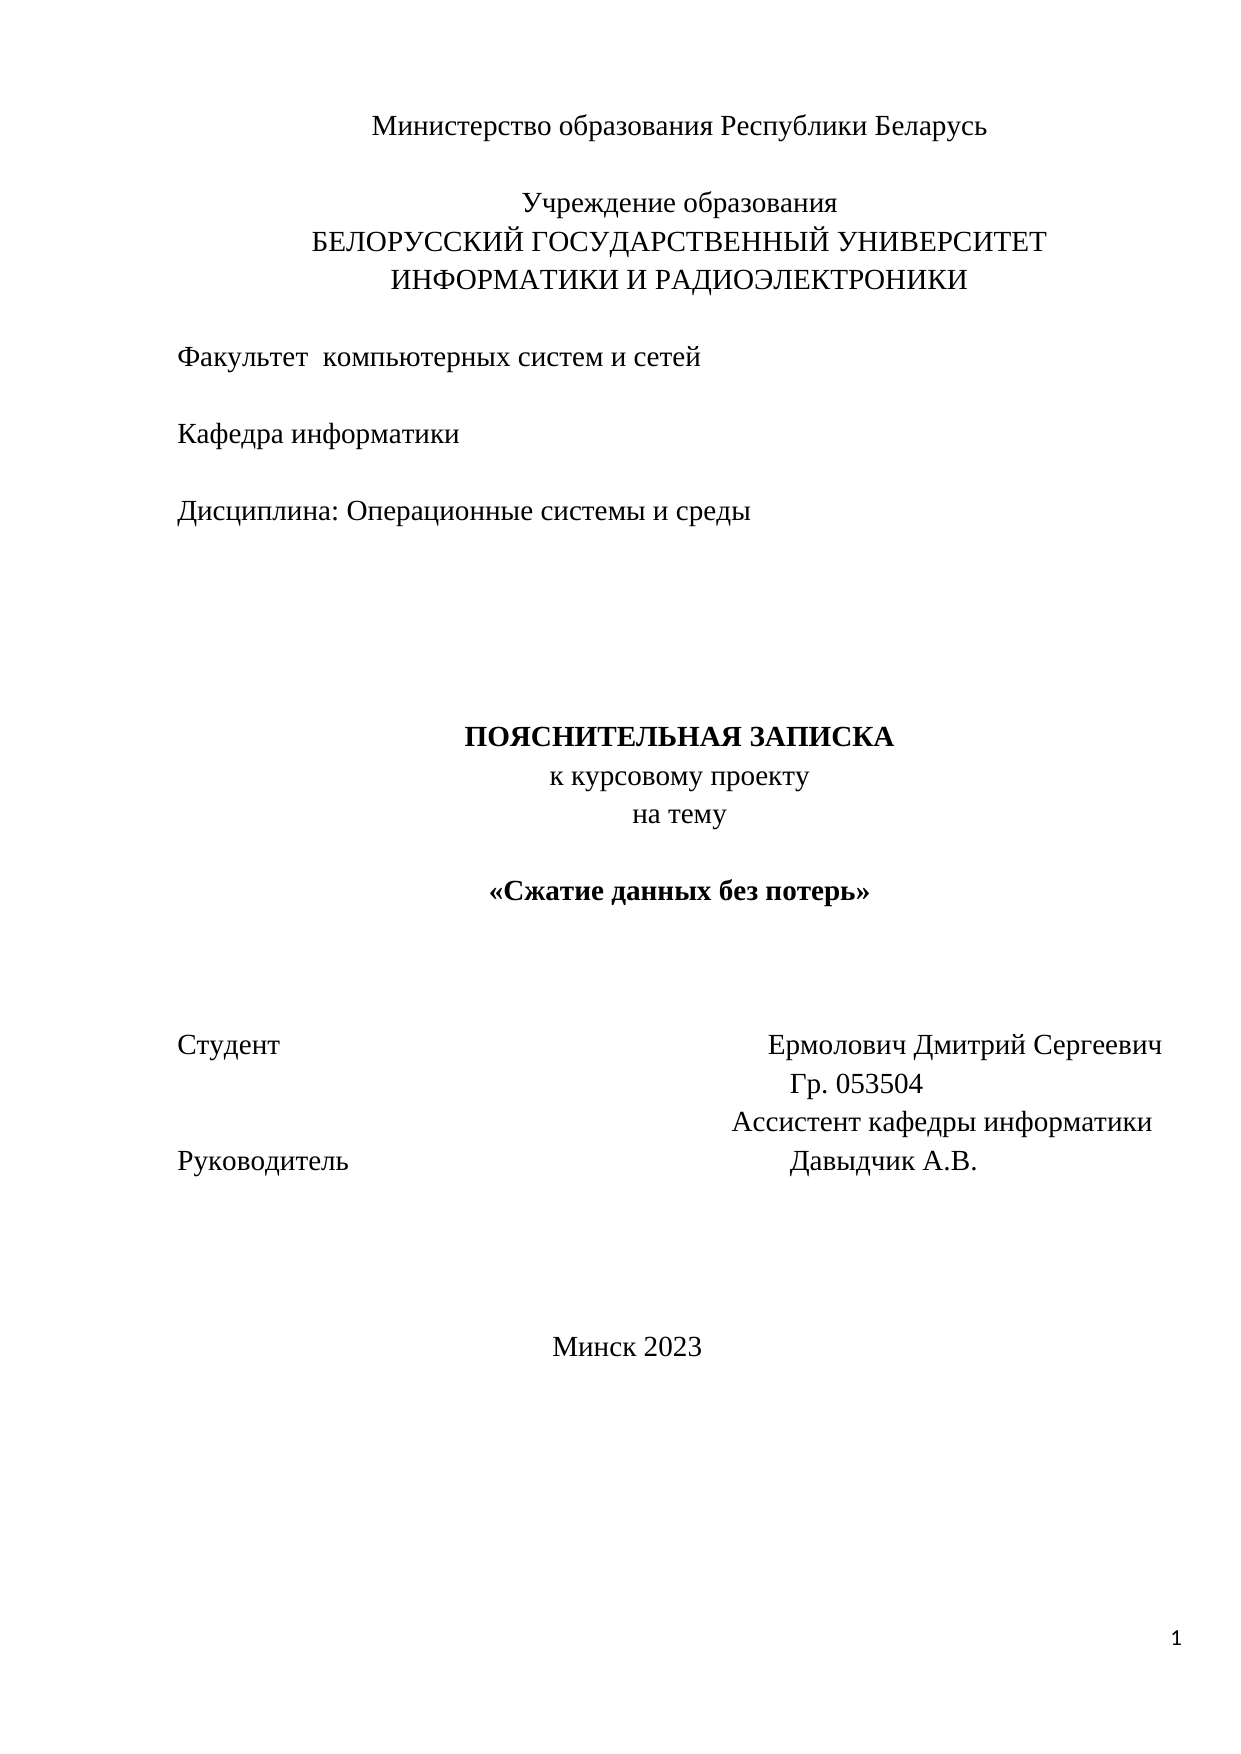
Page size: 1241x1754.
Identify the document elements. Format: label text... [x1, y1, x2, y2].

text к курсовому проекту [177, 758, 1182, 791]
text ИНФОРМАТИКИ И РАДИОЭЛЕКТРОНИКИ [177, 262, 1182, 296]
text Министерство образования Республики Беларусь [177, 108, 1182, 142]
text Ассистент кафедры информатики [177, 1104, 1152, 1138]
subtitle Дисциплина: Операционные системы и среды [177, 493, 1182, 527]
text «Сжатие данных без потерь» [856, 873, 1182, 907]
text Руководитель Давыдчик А.В. [177, 1143, 1182, 1177]
text ПОЯСНИТЕЛЬНАЯ ЗАПИСКА [177, 719, 1182, 753]
text Студент Ермолович Дмитрий Сергеевич [177, 1027, 1182, 1061]
text Факультет компьютерных систем и сетей [177, 339, 1182, 373]
text Гр. 053504 [177, 1066, 1182, 1099]
text БЕЛОРУССКИЙ ГОСУДАРСТВЕННЫЙ УНИВЕРСИТЕТ [177, 224, 1182, 257]
text Учреждение образования [177, 185, 1182, 219]
text Минск 2023 [477, 1329, 1182, 1363]
text «Сжатие данных без потерь» [177, 873, 503, 907]
text на тему [177, 796, 1182, 830]
text Кафедра информатики [177, 416, 1182, 450]
